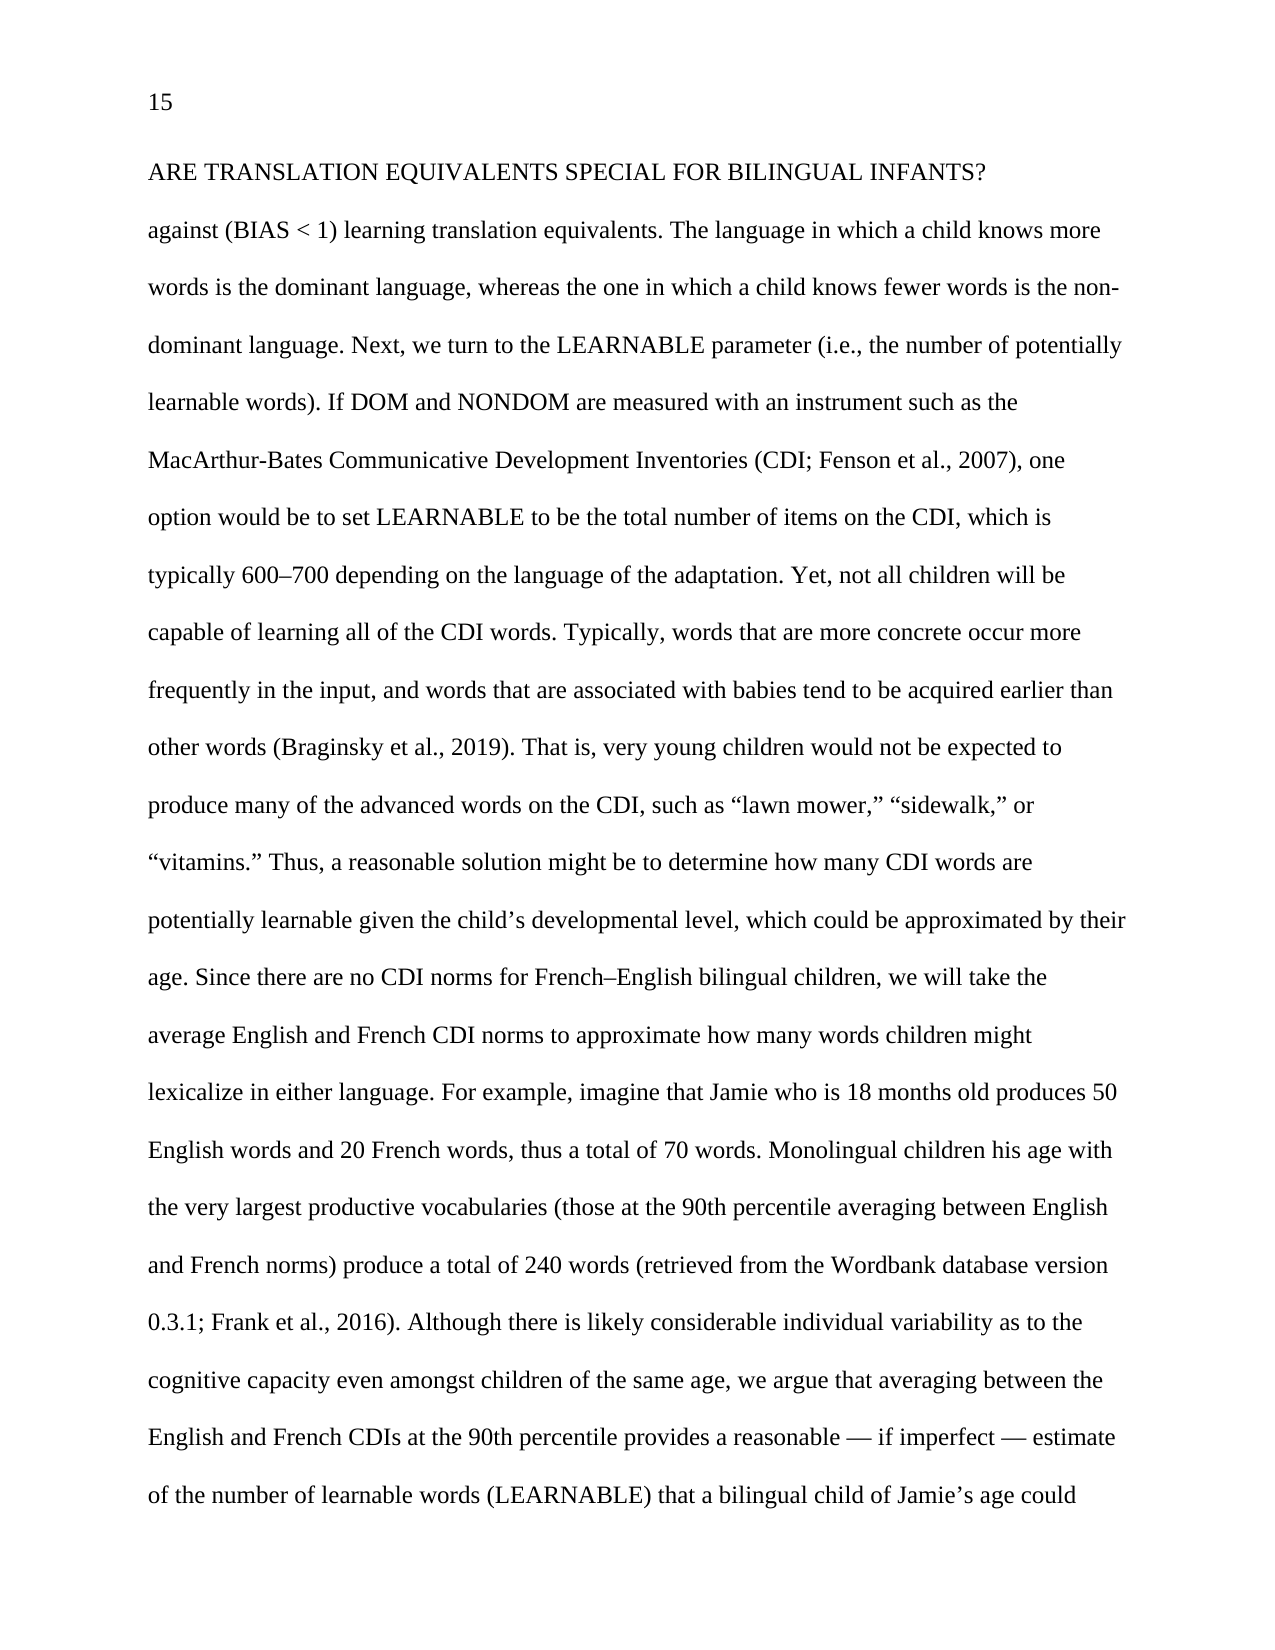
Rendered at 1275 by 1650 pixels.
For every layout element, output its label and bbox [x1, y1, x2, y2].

text [148, 215, 1127, 1509]
